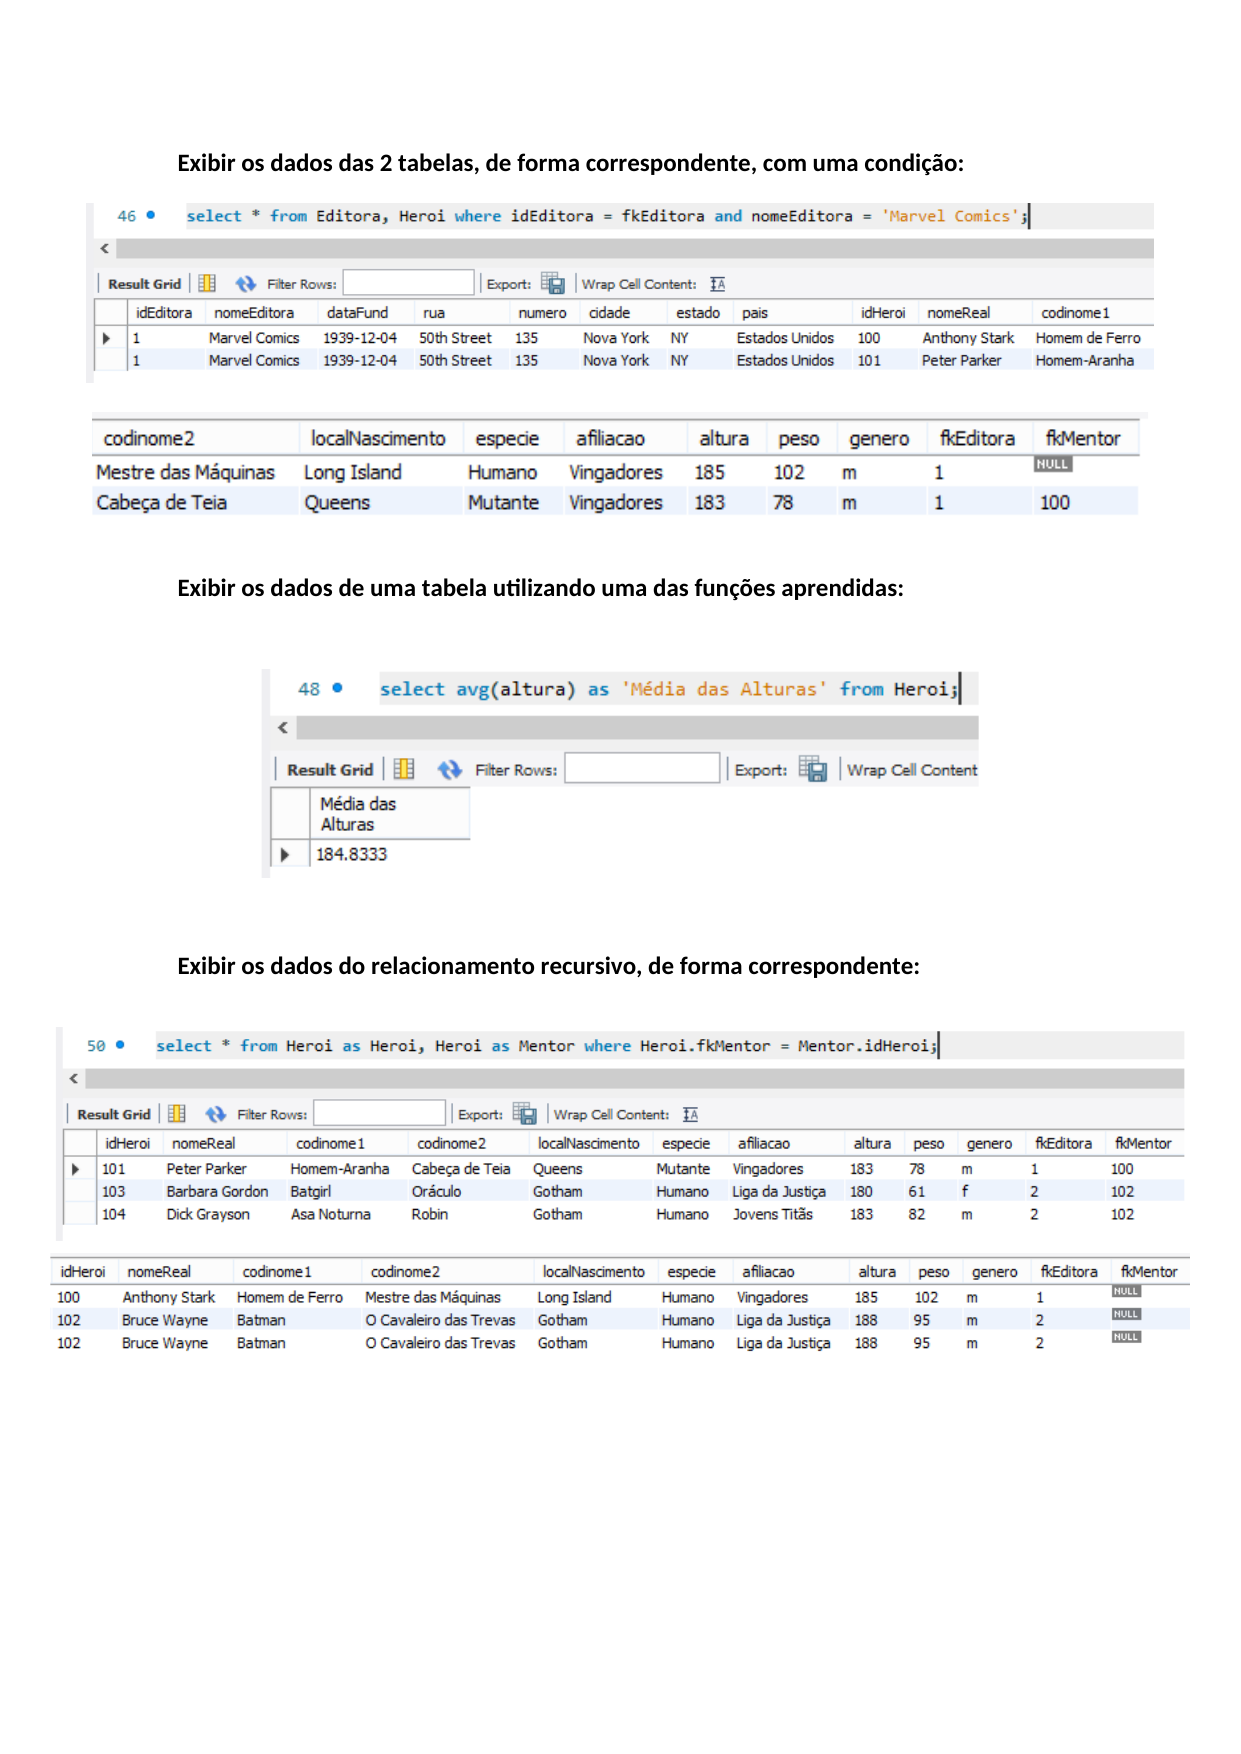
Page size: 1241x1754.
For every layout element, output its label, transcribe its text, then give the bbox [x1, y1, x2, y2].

picture [92, 412, 1149, 540]
text Exibir os dados de uma tabela utilizando uma das funções aprendidas: [177, 572, 1063, 603]
text Exibir os dados do relacionamento recursivo, de forma correspondente: [177, 950, 1063, 980]
picture [261, 669, 979, 878]
text Exibir os dados das 2 tabelas, de forma correspondente, com uma condição: [177, 148, 1063, 178]
picture [55, 1027, 1185, 1241]
picture [50, 1253, 1190, 1382]
picture [86, 203, 1154, 383]
